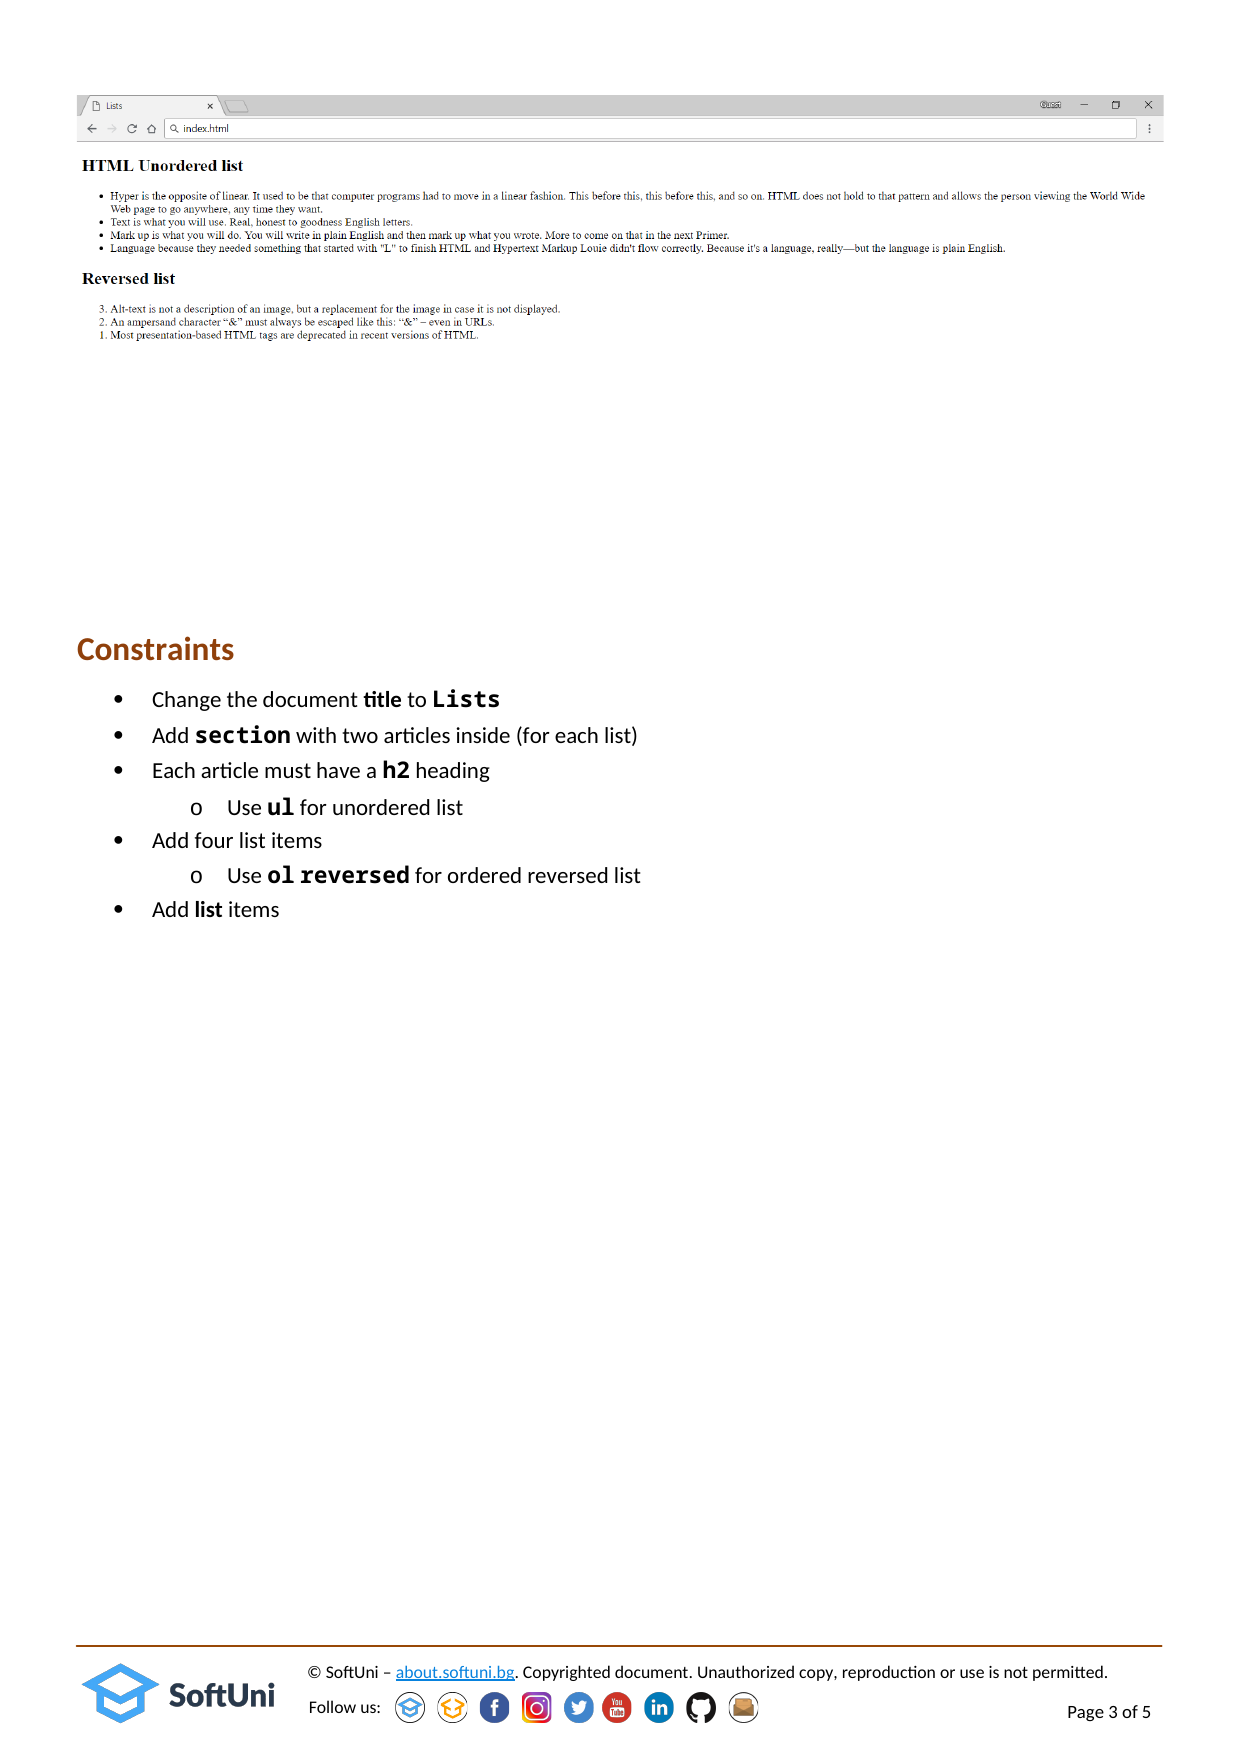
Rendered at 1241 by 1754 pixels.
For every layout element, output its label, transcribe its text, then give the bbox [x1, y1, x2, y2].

picture [686, 1692, 716, 1723]
list Each article must have a h2 heading [114, 754, 1163, 786]
picture [665, 1714, 674, 1723]
list Add list items [114, 895, 1163, 923]
picture [437, 1692, 468, 1723]
picture [479, 1692, 510, 1723]
list Use ol reversed for ordered reversed list [189, 859, 1163, 890]
subtitle Constraints [77, 627, 1163, 668]
picture [602, 1692, 632, 1723]
picture [665, 1692, 674, 1701]
list Add section with two articles inside (for each list) [114, 718, 1163, 750]
picture [728, 1692, 759, 1723]
list Use ul for unordered list [189, 790, 1163, 822]
picture [564, 1692, 594, 1723]
picture [658, 1705, 667, 1714]
picture [395, 1692, 425, 1723]
picture [644, 1714, 653, 1723]
list Add four list items [114, 826, 1163, 854]
picture [644, 1692, 653, 1701]
picture [75, 1658, 281, 1729]
picture [522, 1692, 552, 1723]
picture [76, 95, 1164, 611]
list Change the document title to Lists [114, 683, 1163, 714]
